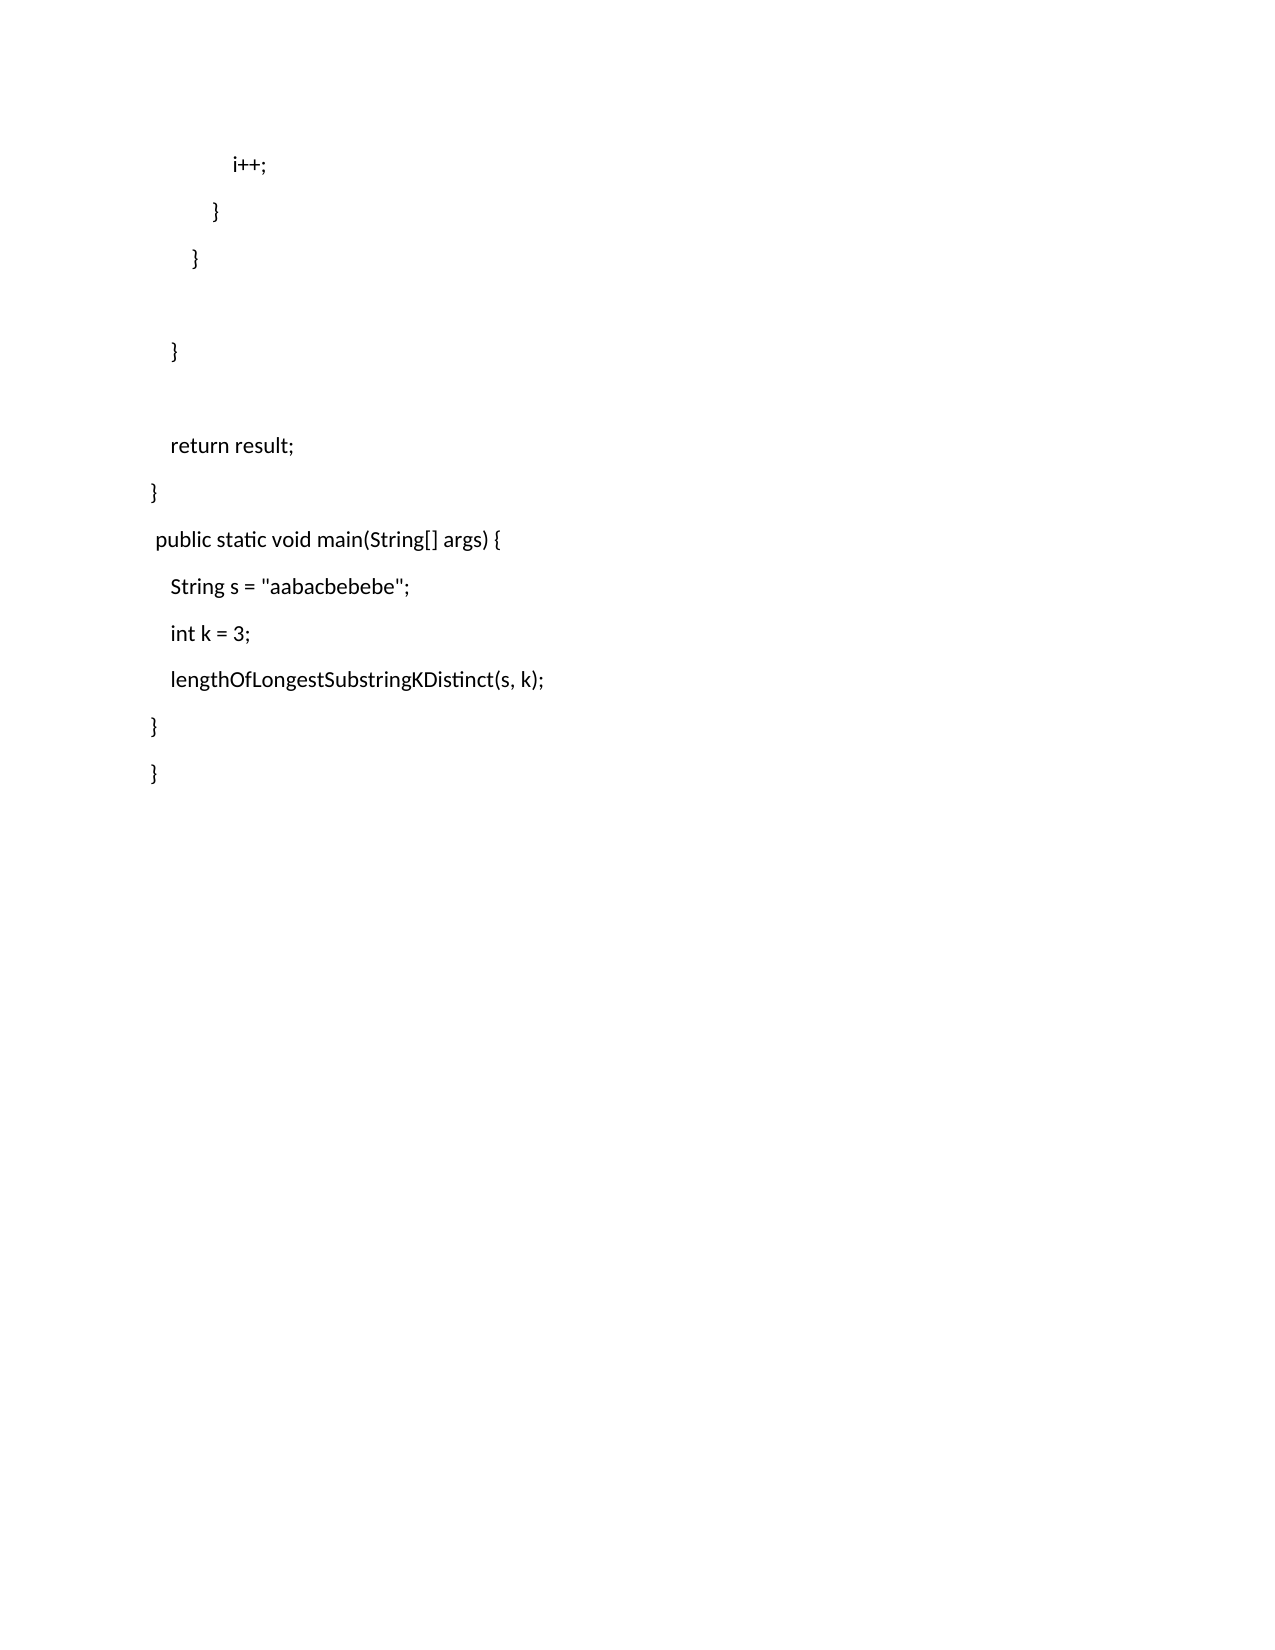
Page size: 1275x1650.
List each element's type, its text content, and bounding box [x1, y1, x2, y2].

text } [150, 759, 1125, 787]
text int k = 3; [150, 619, 1125, 647]
text } [150, 478, 1125, 506]
text } [150, 244, 1125, 272]
text } [150, 712, 1125, 741]
text return result; [150, 431, 1125, 459]
text } [150, 337, 1125, 366]
text public static void main(String[] args) { [150, 525, 1125, 553]
text } [150, 197, 1125, 225]
text i++; [150, 150, 1125, 178]
text lengthOfLongestSubstringKDistinct(s, k); [150, 666, 1125, 694]
text String s = "aabacbebebe"; [150, 572, 1125, 600]
